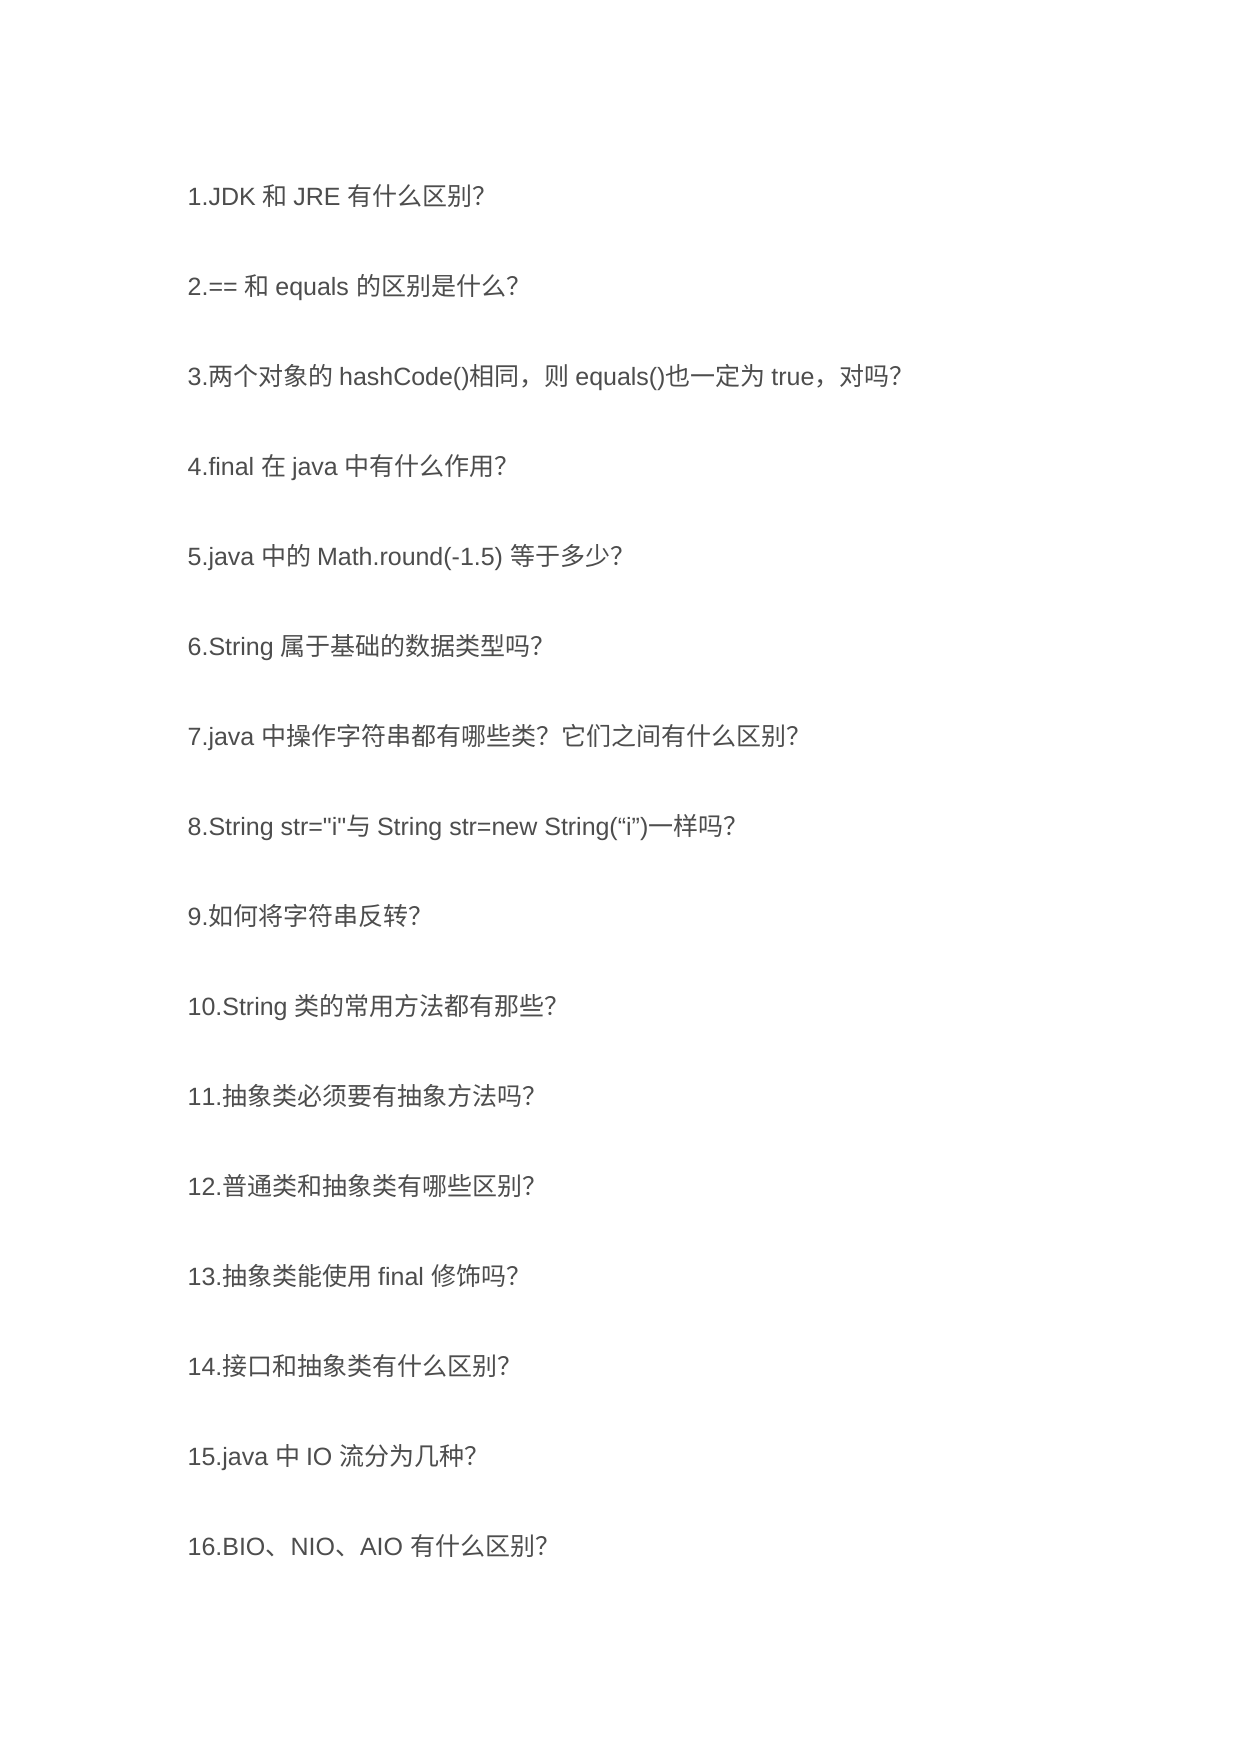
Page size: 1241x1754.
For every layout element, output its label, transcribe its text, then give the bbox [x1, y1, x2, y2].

text 16.BIO、NIO、AIO 有什么区别？ [187, 1512, 1053, 1577]
text 11.抽象类必须要有抽象方法吗？ [187, 1062, 1053, 1127]
text 15.java 中 IO 流分为几种？ [187, 1422, 1053, 1487]
text 5.java 中的 Math.round(-1.5) 等于多少？ [187, 522, 1053, 587]
text 1.JDK 和 JRE 有什么区别？ [187, 162, 1053, 227]
text 3.两个对象的 hashCode()相同，则 equals()也一定为 true，对吗？ [187, 342, 1053, 407]
text 10.String 类的常用方法都有那些？ [187, 972, 1053, 1037]
text 7.java 中操作字符串都有哪些类？它们之间有什么区别？ [187, 702, 1053, 767]
text 12.普通类和抽象类有哪些区别？ [187, 1152, 1053, 1217]
text 13.抽象类能使用 final 修饰吗？ [187, 1242, 1053, 1307]
text 4.final 在 java 中有什么作用？ [187, 432, 1053, 497]
text 9.如何将字符串反转？ [187, 882, 1053, 947]
text 2.== 和 equals 的区别是什么？ [187, 252, 1053, 317]
text 6.String 属于基础的数据类型吗？ [187, 612, 1053, 677]
text 8.String str="i"与 String str=new String(“i”)一样吗？ [187, 792, 1053, 857]
text 14.接口和抽象类有什么区别？ [187, 1332, 1053, 1397]
